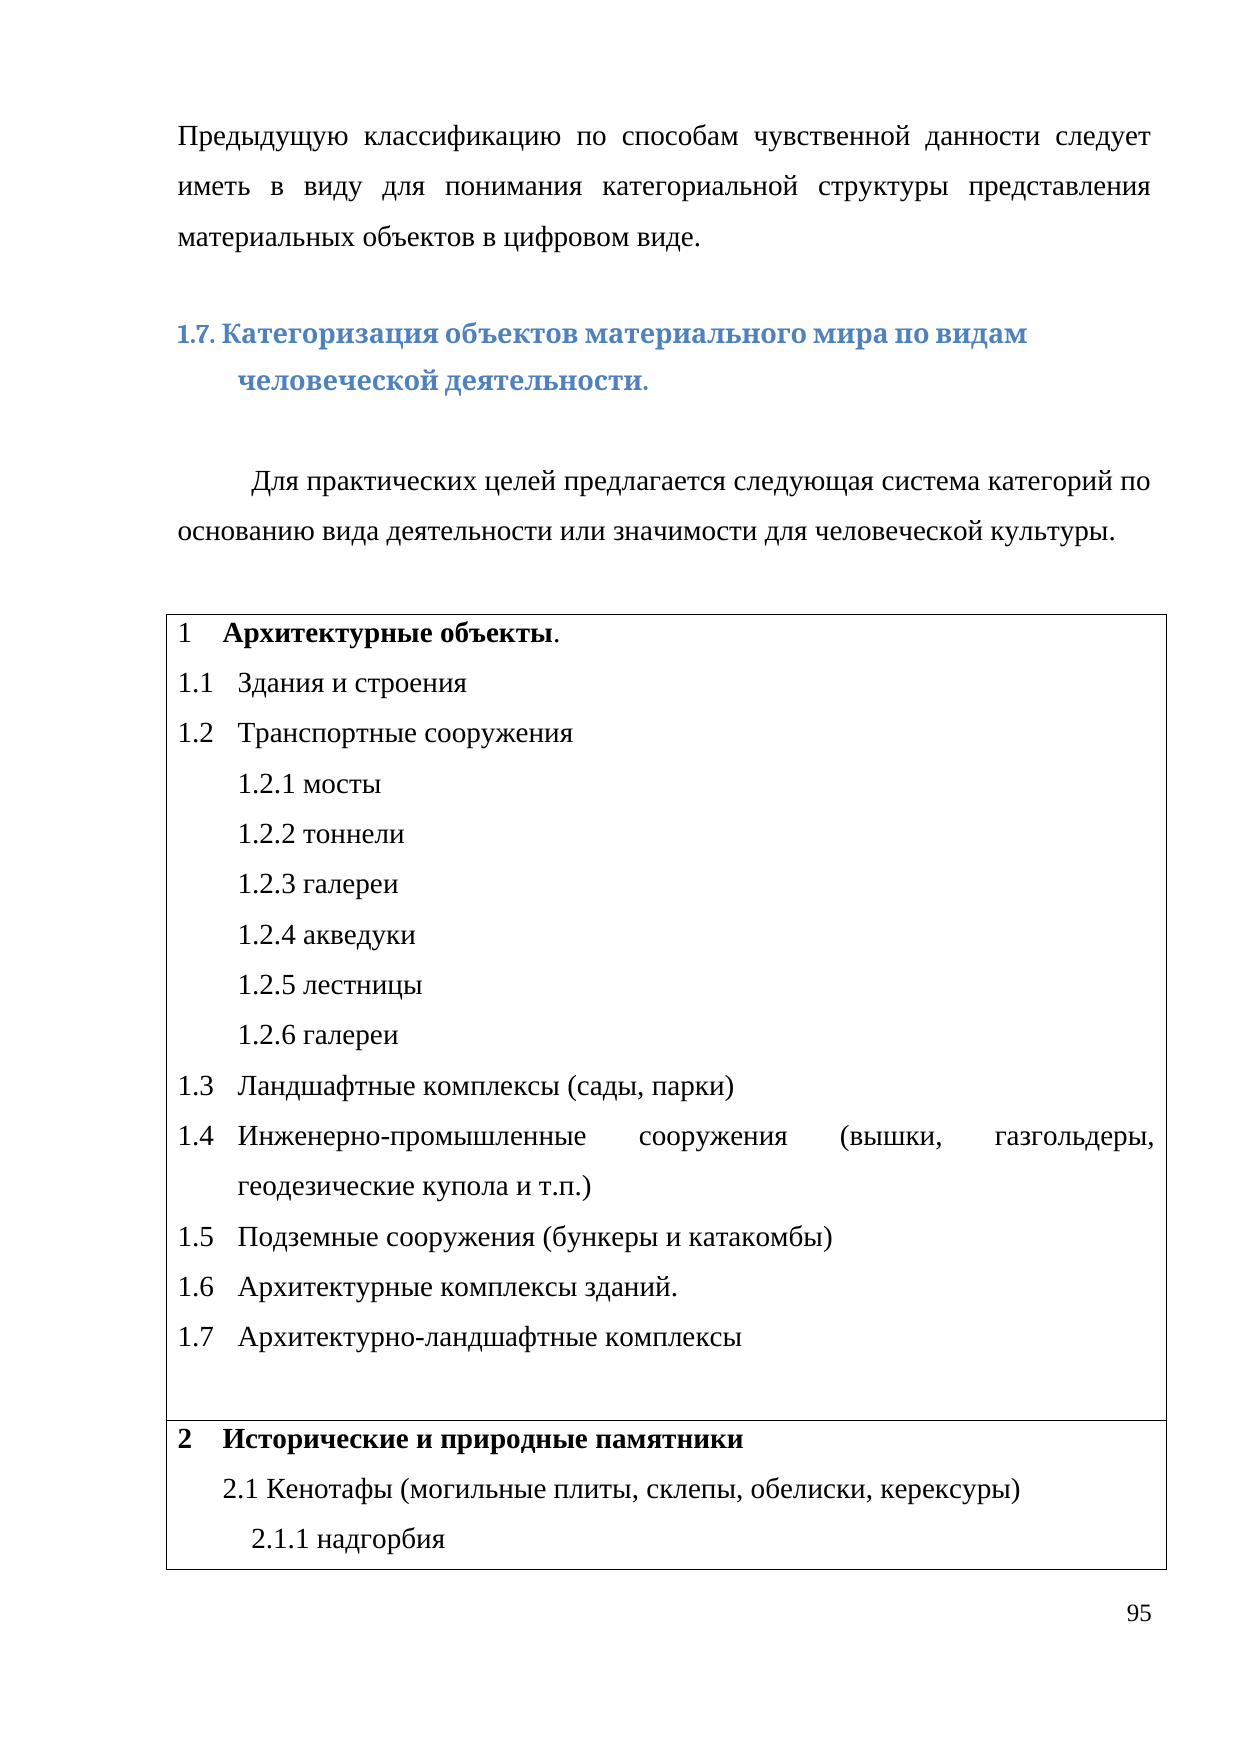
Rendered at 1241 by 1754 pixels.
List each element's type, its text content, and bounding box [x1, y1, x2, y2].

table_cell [167, 1421, 1166, 1569]
text Предыдущую классификацию по способам чувственной данности следует иметь в виду для понимания категориальной структуры представления материальных объектов в цифровом виде. [177, 118, 1152, 252]
text Для практических целей предлагается следующая система категорий по основанию вида деятельности или значимости для человеческой культуры. [177, 463, 1152, 547]
table_header Архитектурные объекты. Здания и строения Транспортные сооружения 1.2.1 мосты 1.2.2 тоннели 1.2.3 галереи 1.2.4 акведуки 1.2.5 лестницы 1.2.6 галереи Ландшафтные комплексы (сады, парки) Инженерно-промышленные сооружения (вышки, газгольдеры, геодезические купола и т.п.) Подземные сооружения (бункеры и катакомбы) Архитектурные комплексы зданий. Архитектурно-ландшафтные комплексы [167, 615, 1166, 1420]
text 1.7. Категоризация объектов материального мира по видам человеческой деятельности. [177, 319, 1152, 397]
